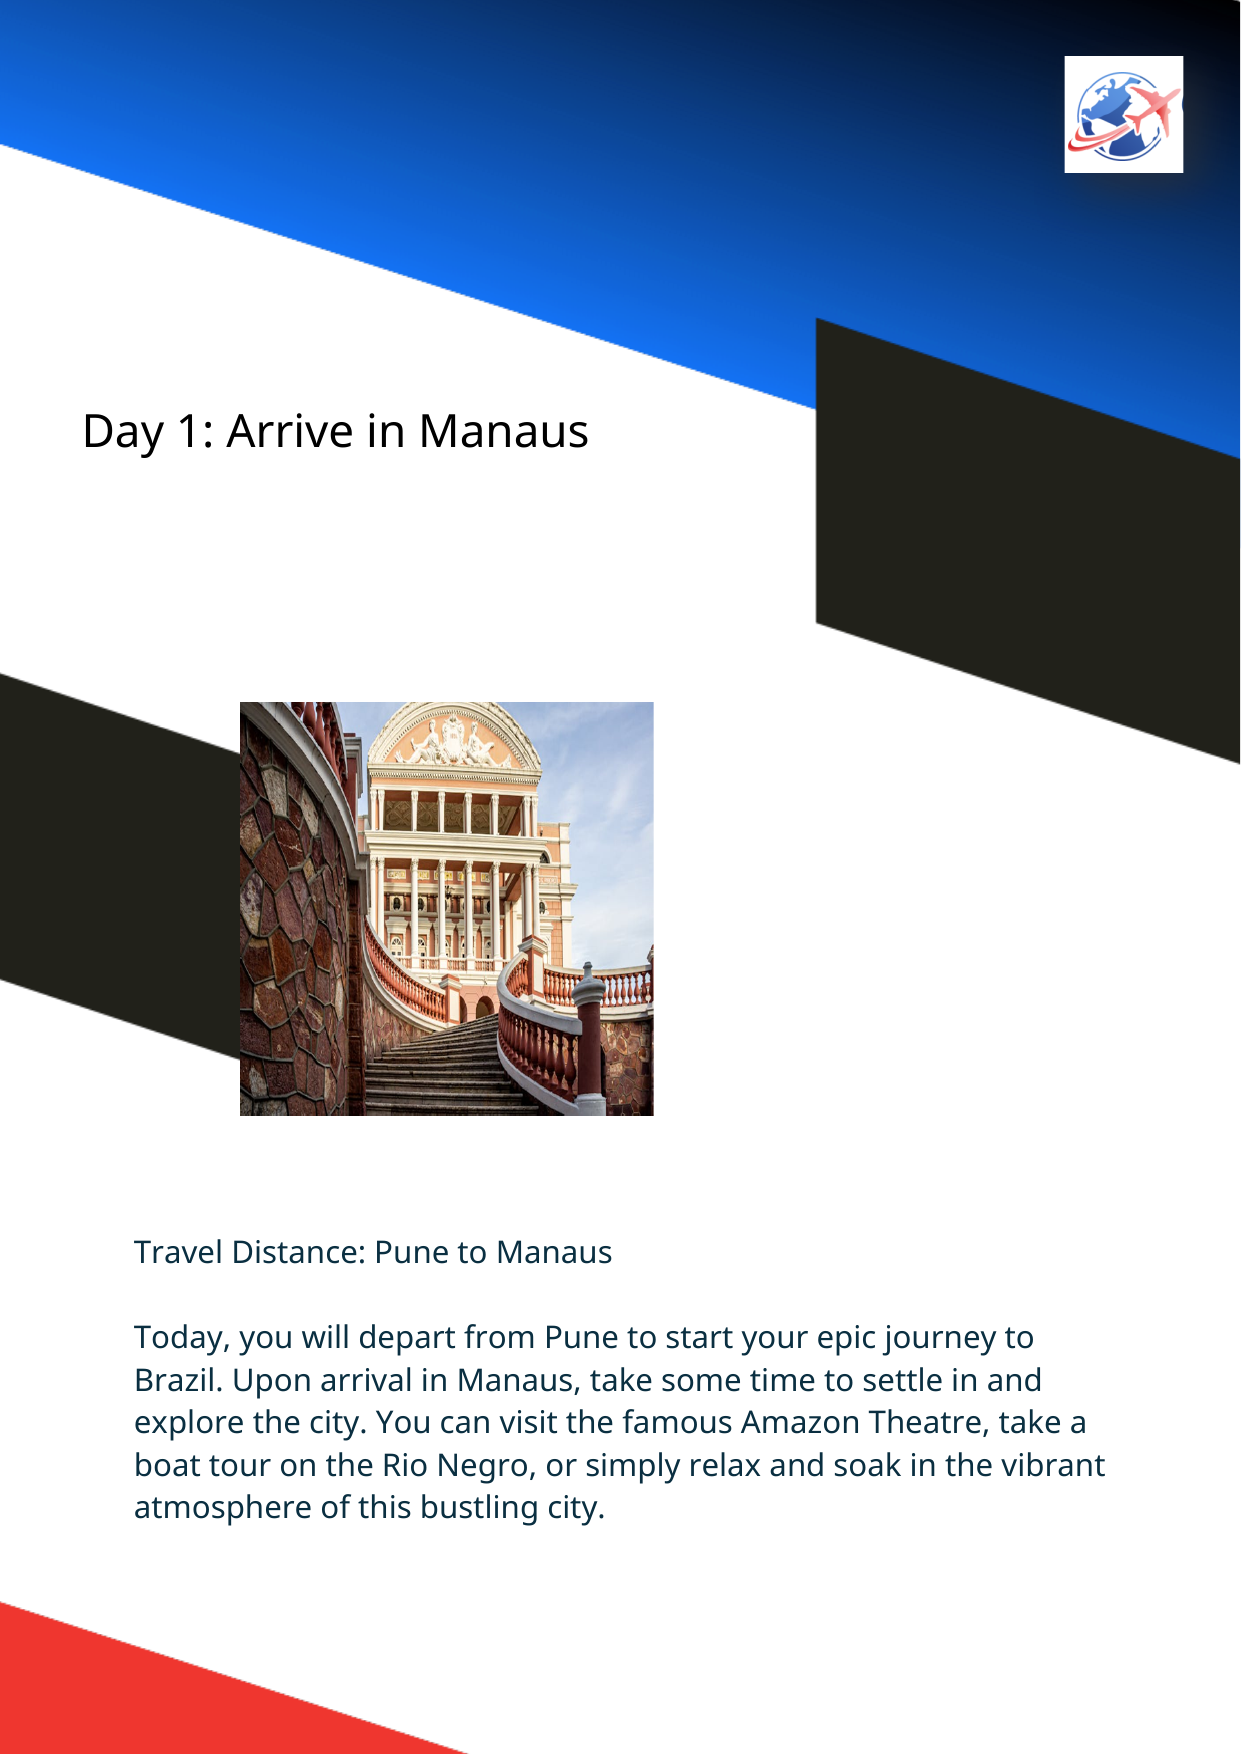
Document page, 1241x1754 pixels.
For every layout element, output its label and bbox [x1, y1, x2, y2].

picture [0, 0, 1241, 1116]
picture [0, 1547, 691, 1754]
